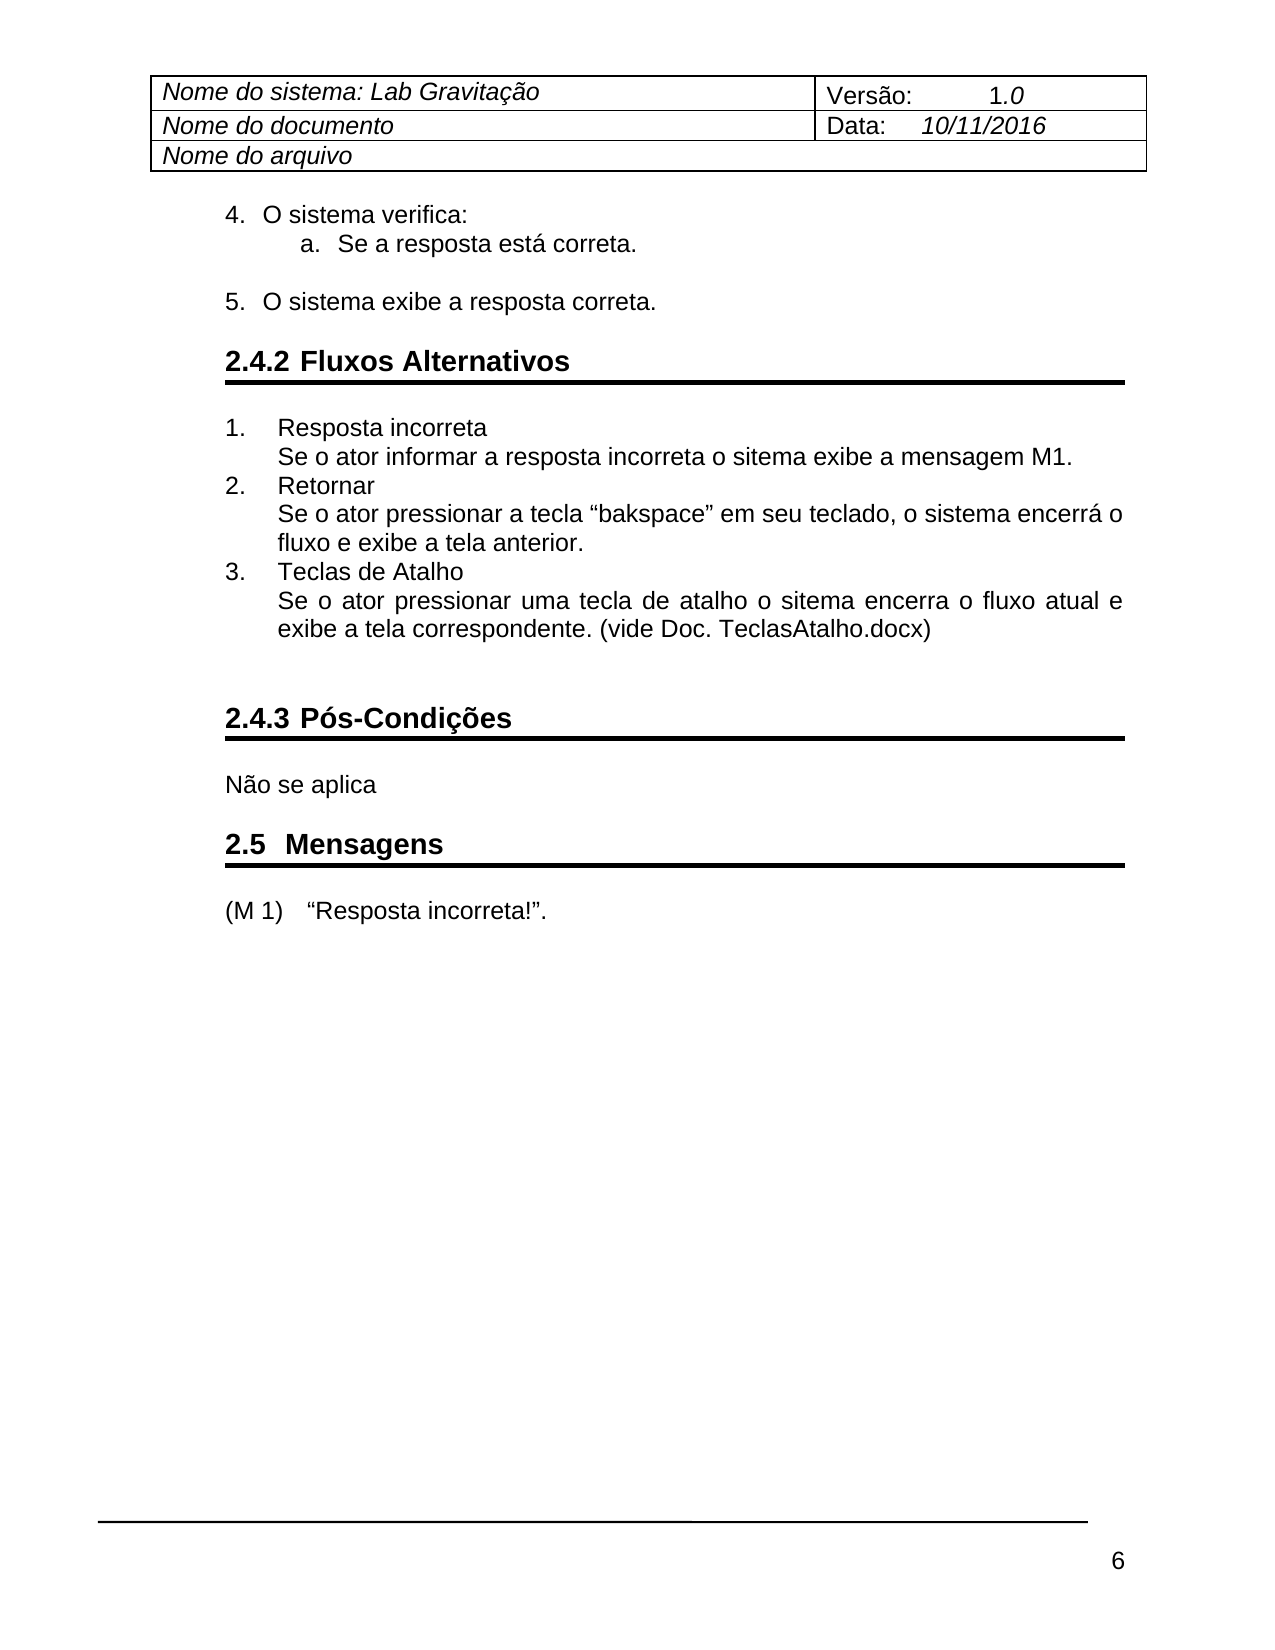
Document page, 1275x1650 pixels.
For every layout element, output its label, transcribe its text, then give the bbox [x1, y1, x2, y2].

subtitle Mensagens [225, 827, 1125, 863]
list Resposta incorreta [225, 413, 1125, 442]
text Se o ator informar a resposta incorreta o sitema exibe a mensagem M1. [277, 442, 1125, 471]
list O sistema exibe a resposta correta. [225, 287, 1125, 315]
subtitle Pós-Condições [225, 701, 1125, 736]
text (M 1) “Resposta incorreta!”. [225, 896, 1125, 925]
text Não se aplica [225, 770, 1125, 798]
list Retornar [225, 471, 1125, 499]
text Se o ator pressionar a tecla “bakspace” em seu teclado, o sistema encerrá o fluxo e exibe a tela anterior. [277, 499, 1125, 557]
subtitle Fluxos Alternativos [225, 344, 1125, 380]
list Se a resposta está correta. [300, 229, 1125, 258]
text Se o ator pressionar uma tecla de atalho o sitema encerra o fluxo atual e exibe a tela correspondente. (vide Doc. TeclasAtalho.docx) [277, 586, 1125, 643]
list Teclas de Atalho [225, 557, 1125, 586]
list O sistema verifica: [225, 200, 1125, 229]
